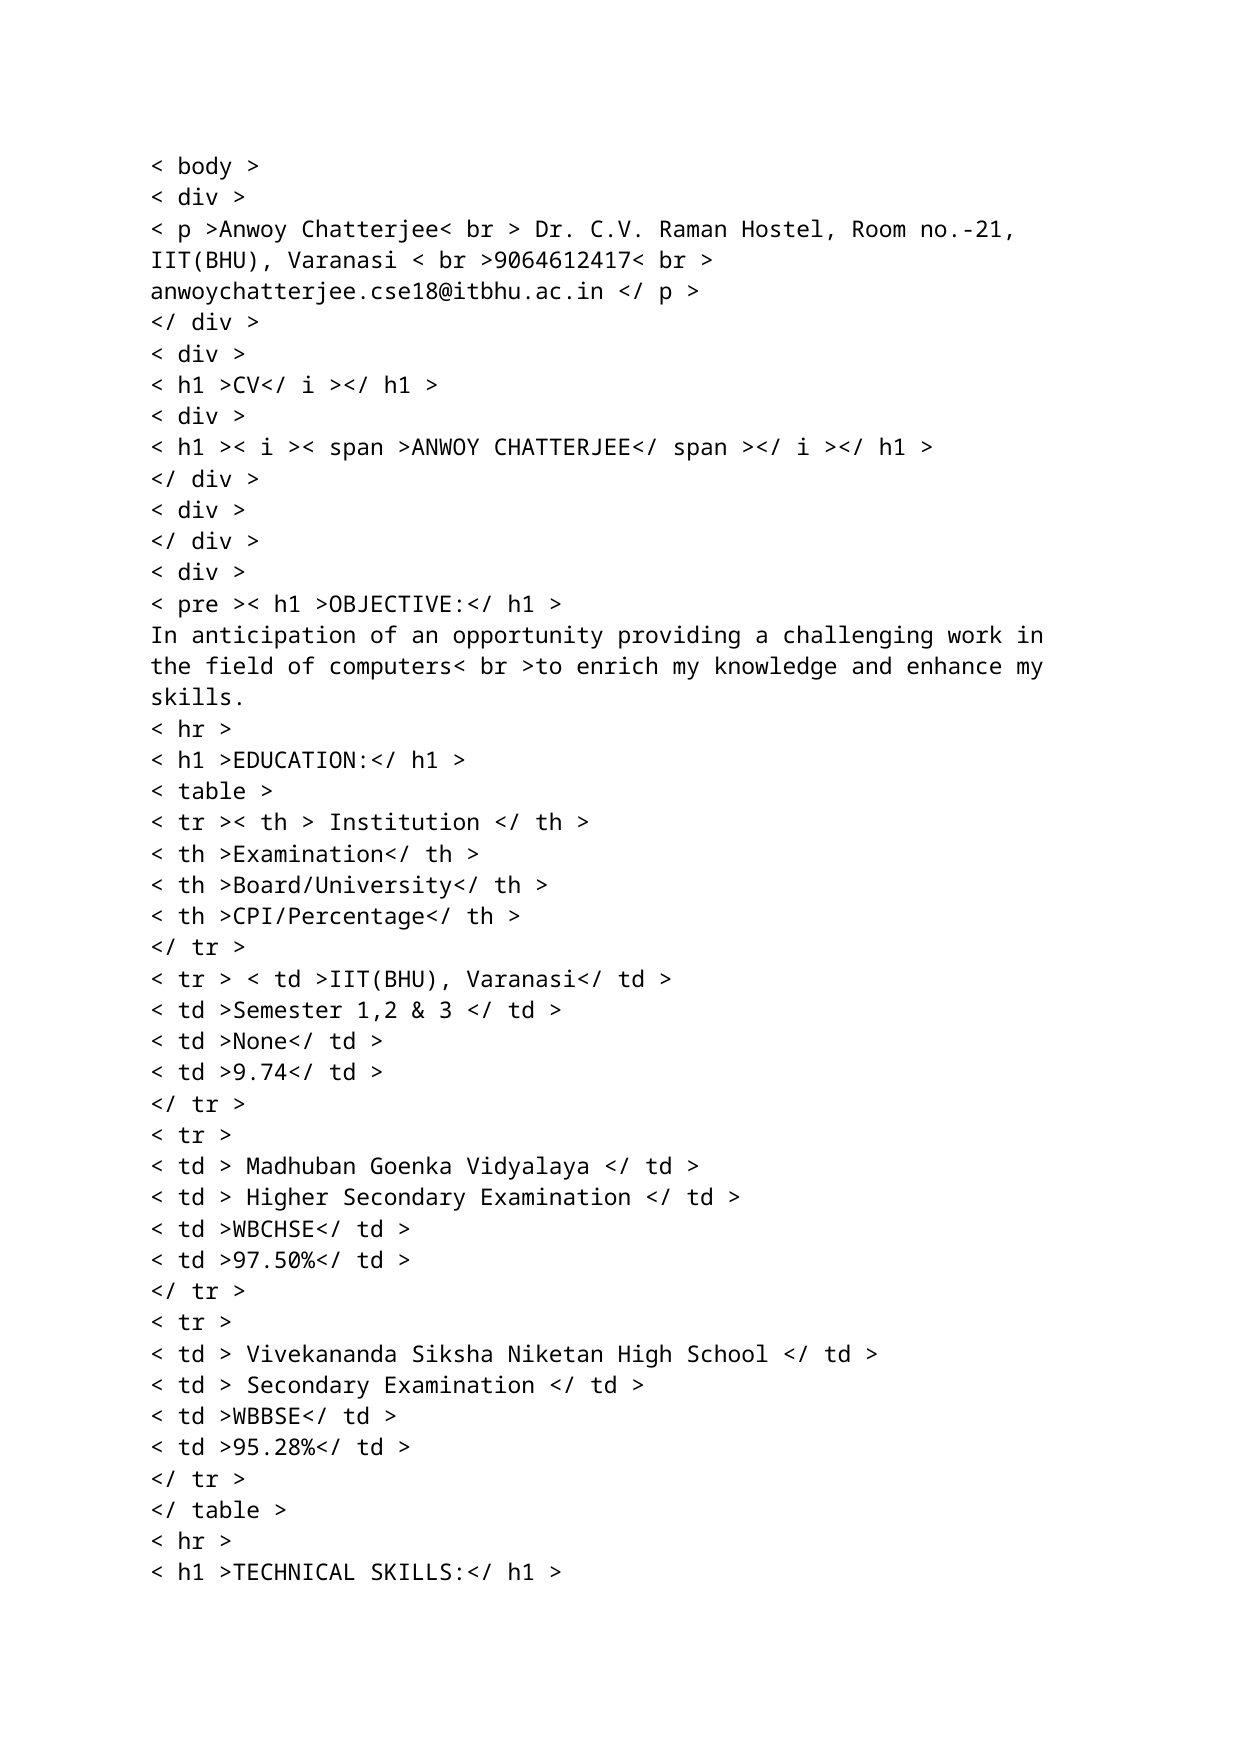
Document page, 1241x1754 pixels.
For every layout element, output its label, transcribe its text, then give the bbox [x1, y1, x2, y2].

text < h1 >EDUCATION:</ h1 > [150, 744, 1090, 775]
text </ tr > [150, 1462, 1090, 1494]
text </ tr > [150, 1275, 1090, 1306]
text In anticipation of an opportunity providing a challenging work in the field of computers< br >to enrich my knowledge and enhance my skills. [150, 619, 1090, 712]
text < div > [150, 181, 1090, 212]
text </ table > [150, 1494, 1090, 1525]
text < hr > [150, 1525, 1090, 1556]
text < td > Vivekananda Siksha Niketan High School </ td > [150, 1337, 1090, 1369]
text < h1 >< i >< span >ANWOY CHATTERJEE</ span ></ i ></ h1 > [150, 431, 1090, 462]
text < p >Anwoy Chatterjee< br > Dr. C.V. Raman Hostel, Room no.-21, IIT(BHU), Varanasi < br >9064612417< br > anwoychatterjee.cse18@itbhu.ac.in </ p > [150, 212, 1090, 306]
text < td >Semester 1,2 & 3 </ td > [150, 994, 1090, 1025]
text </ div > [150, 525, 1090, 556]
text < tr > < td >IIT(BHU), Varanasi</ td > [150, 962, 1090, 994]
text < td >None</ td > [150, 1025, 1090, 1056]
text < td >9.74</ td > [150, 1056, 1090, 1087]
text < pre >< h1 >OBJECTIVE:</ h1 > [150, 587, 1090, 619]
text < td >WBBSE</ td > [150, 1400, 1090, 1431]
text < td > Madhuban Goenka Vidyalaya </ td > [150, 1150, 1090, 1181]
text < td >95.28%</ td > [150, 1431, 1090, 1462]
text < th >CPI/Percentage</ th > [150, 900, 1090, 931]
text < tr > [150, 1119, 1090, 1150]
text < body > [150, 150, 1090, 181]
text < h1 >TECHNICAL SKILLS:</ h1 > [150, 1556, 1090, 1587]
text < div > [150, 337, 1090, 369]
text < th >Board/University</ th > [150, 869, 1090, 900]
text < div > [150, 556, 1090, 587]
text < hr > [150, 712, 1090, 744]
text < th >Examination</ th > [150, 837, 1090, 869]
text < div > [150, 494, 1090, 525]
text < td >97.50%</ td > [150, 1244, 1090, 1275]
text < div > [150, 400, 1090, 431]
text </ div > [150, 306, 1090, 337]
text < td >WBCHSE</ td > [150, 1212, 1090, 1244]
text </ tr > [150, 931, 1090, 962]
text </ tr > [150, 1087, 1090, 1119]
text < td > Higher Secondary Examination </ td > [150, 1181, 1090, 1212]
text < tr > [150, 1306, 1090, 1337]
text </ div > [150, 462, 1090, 494]
text < td > Secondary Examination </ td > [150, 1369, 1090, 1400]
text < h1 >CV</ i ></ h1 > [150, 369, 1090, 400]
text < table > [150, 775, 1090, 806]
text < tr >< th > Institution </ th > [150, 806, 1090, 837]
